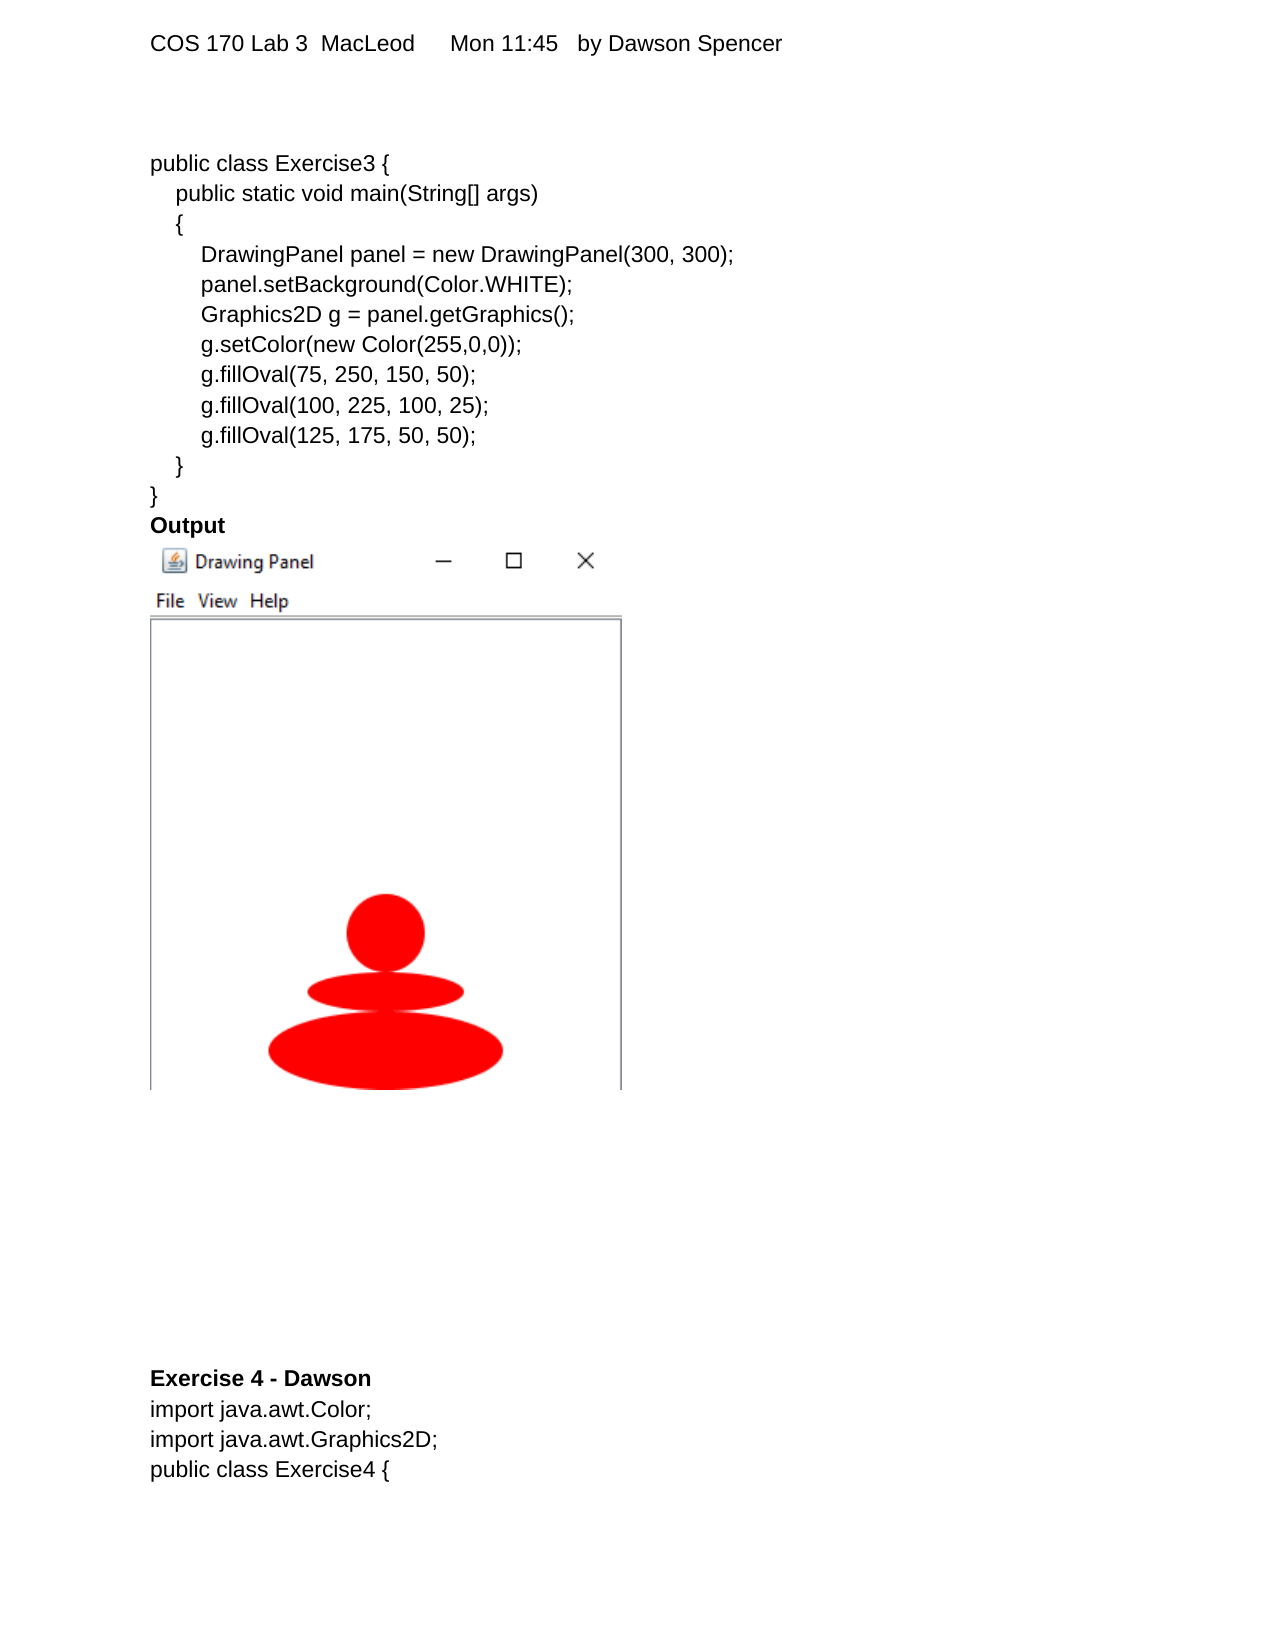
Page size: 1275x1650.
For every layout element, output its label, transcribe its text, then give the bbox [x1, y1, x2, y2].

text g.fillOval(100, 225, 100, 25); [150, 392, 1125, 418]
text g.fillOval(75, 250, 150, 50); [150, 361, 1125, 388]
text Graphics2D g = panel.getGraphics(); [150, 301, 1125, 327]
text g.fillOval(125, 175, 50, 50); [150, 422, 1125, 448]
text } [150, 452, 1125, 478]
text public class Exercise4 { [150, 1456, 1125, 1482]
text Output [150, 512, 1125, 539]
text import java.awt.Color; [150, 1396, 1125, 1422]
text public class Exercise3 { [150, 150, 1125, 176]
text } [150, 482, 1125, 509]
text DrawingPanel panel = new DrawingPanel(300, 300); [150, 241, 1125, 267]
text panel.setBackground(Color.WHITE); [150, 271, 1125, 297]
text { [150, 210, 1125, 237]
picture [150, 542, 622, 1090]
text import java.awt.Graphics2D; [150, 1426, 1125, 1452]
text Exercise 4 - Dawson [150, 1365, 1125, 1392]
text public static void main(String[] args) [150, 180, 1125, 207]
text g.setColor(new Color(255,0,0)); [150, 331, 1125, 358]
